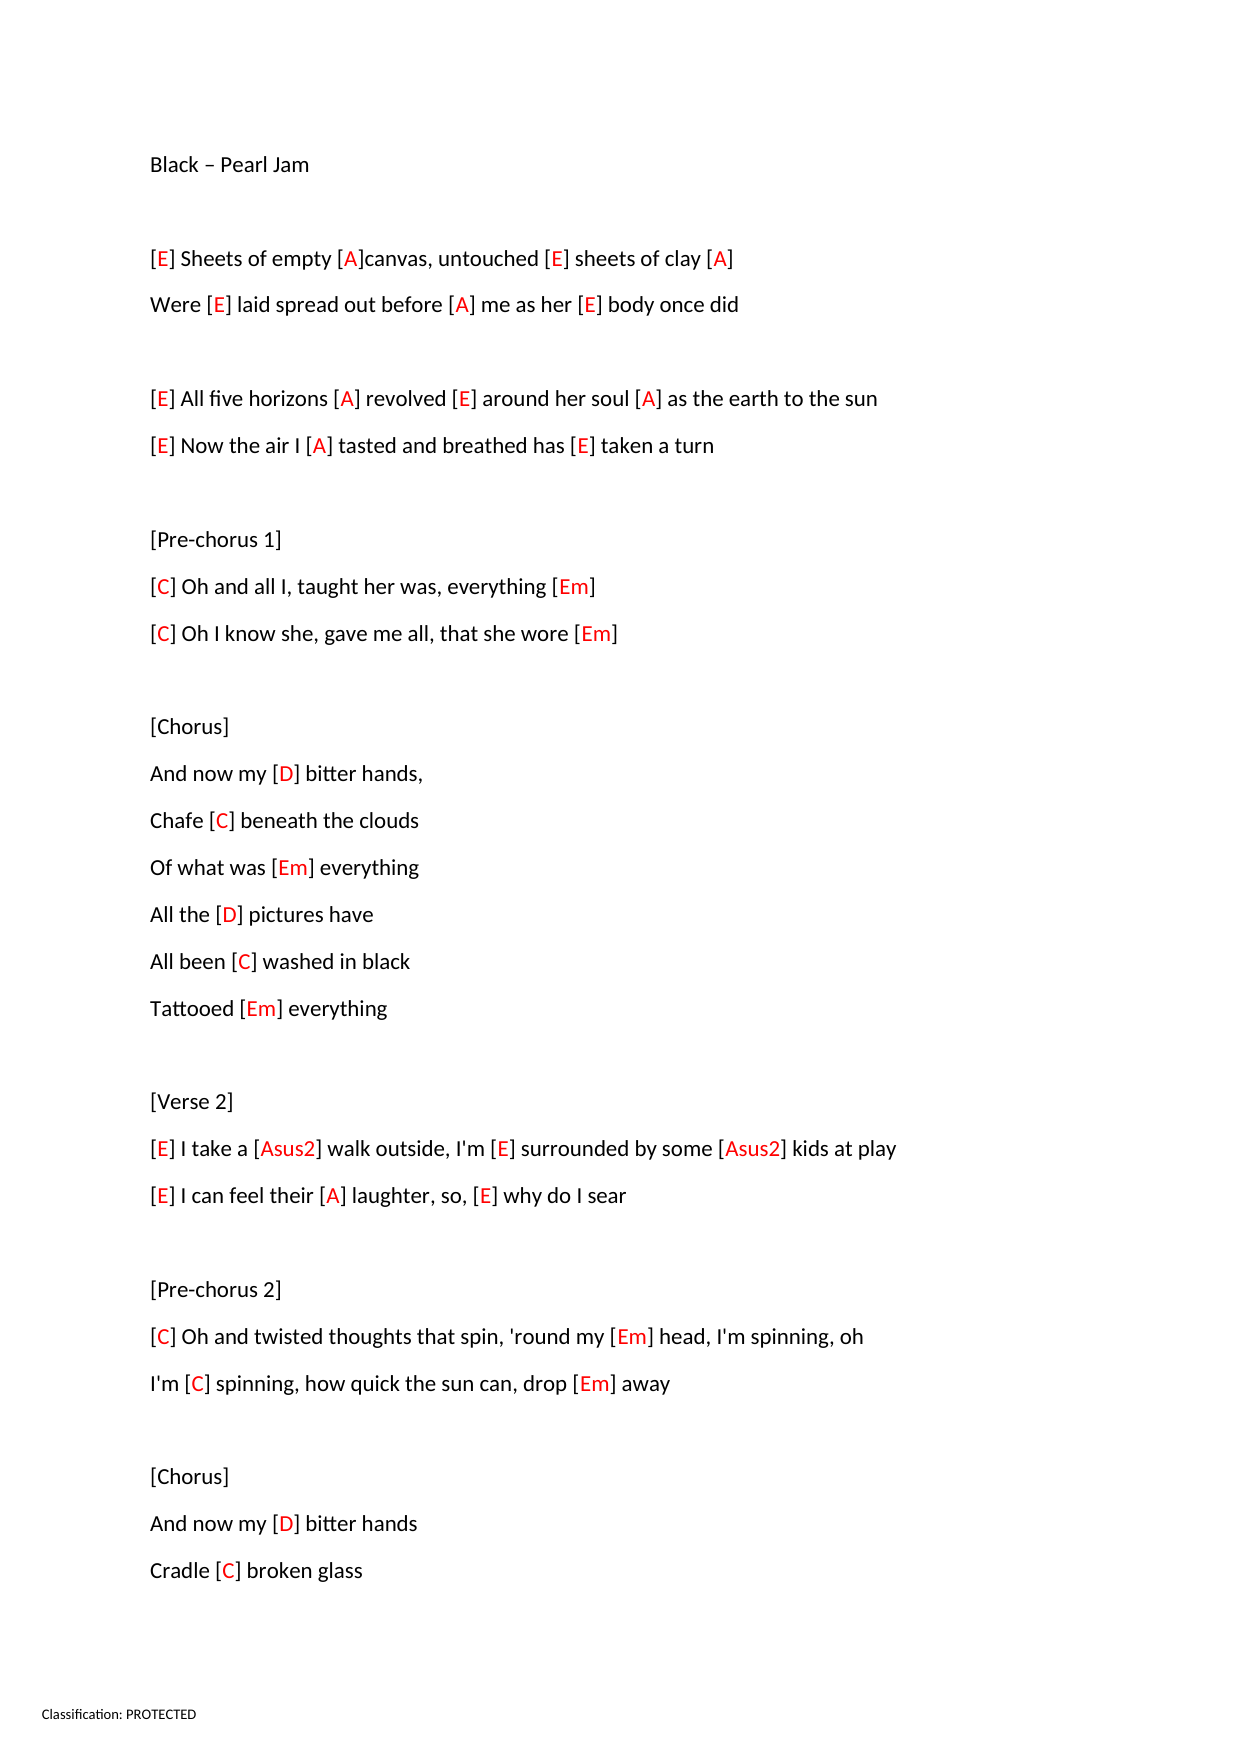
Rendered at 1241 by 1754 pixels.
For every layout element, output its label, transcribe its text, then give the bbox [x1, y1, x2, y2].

text And now my [D] bitter hands [150, 1509, 1090, 1537]
text [Pre-chorus 2] [150, 1275, 1090, 1303]
text Cradle [C] broken glass [150, 1556, 1090, 1584]
text Of what was [Em] everything [150, 853, 1090, 881]
text [Pre-chorus 1] [150, 525, 1090, 553]
text [E] Now the air I [A] tasted and breathed has [E] taken a turn [150, 431, 1090, 459]
text Tattooed [Em] everything [150, 994, 1090, 1022]
text [E] All five horizons [A] revolved [E] around her soul [A] as the earth to the sun [150, 384, 1090, 412]
text [C] Oh I know she, gave me all, that she wore [Em] [150, 619, 1090, 647]
text [C] Oh and twisted thoughts that spin, 'round my [Em] head, I'm spinning, oh [150, 1322, 1090, 1350]
text [E] Sheets of empty [A]canvas, untouched [E] sheets of clay [A] [150, 244, 1090, 272]
text Were [E] laid spread out before [A] me as her [E] body once did [150, 291, 1090, 319]
text [Chorus] [150, 712, 1090, 741]
text And now my [D] bitter hands, [150, 759, 1090, 787]
text Black – Pearl Jam [150, 150, 1090, 178]
text [C] Oh and all I, taught her was, everything [Em] [150, 572, 1090, 600]
text [Verse 2] [150, 1087, 1090, 1116]
text [E] I take a [Asus2] walk outside, I'm [E] surrounded by some [Asus2] kids at play [150, 1134, 1090, 1162]
text [Chorus] [150, 1462, 1090, 1491]
text Chafe [C] beneath the clouds [150, 806, 1090, 834]
text All the [D] pictures have [150, 900, 1090, 928]
text [E] I can feel their [A] laughter, so, [E] why do I sear [150, 1181, 1090, 1209]
text I'm [C] spinning, how quick the sun can, drop [Em] away [150, 1369, 1090, 1397]
text All been [C] washed in black [150, 947, 1090, 975]
